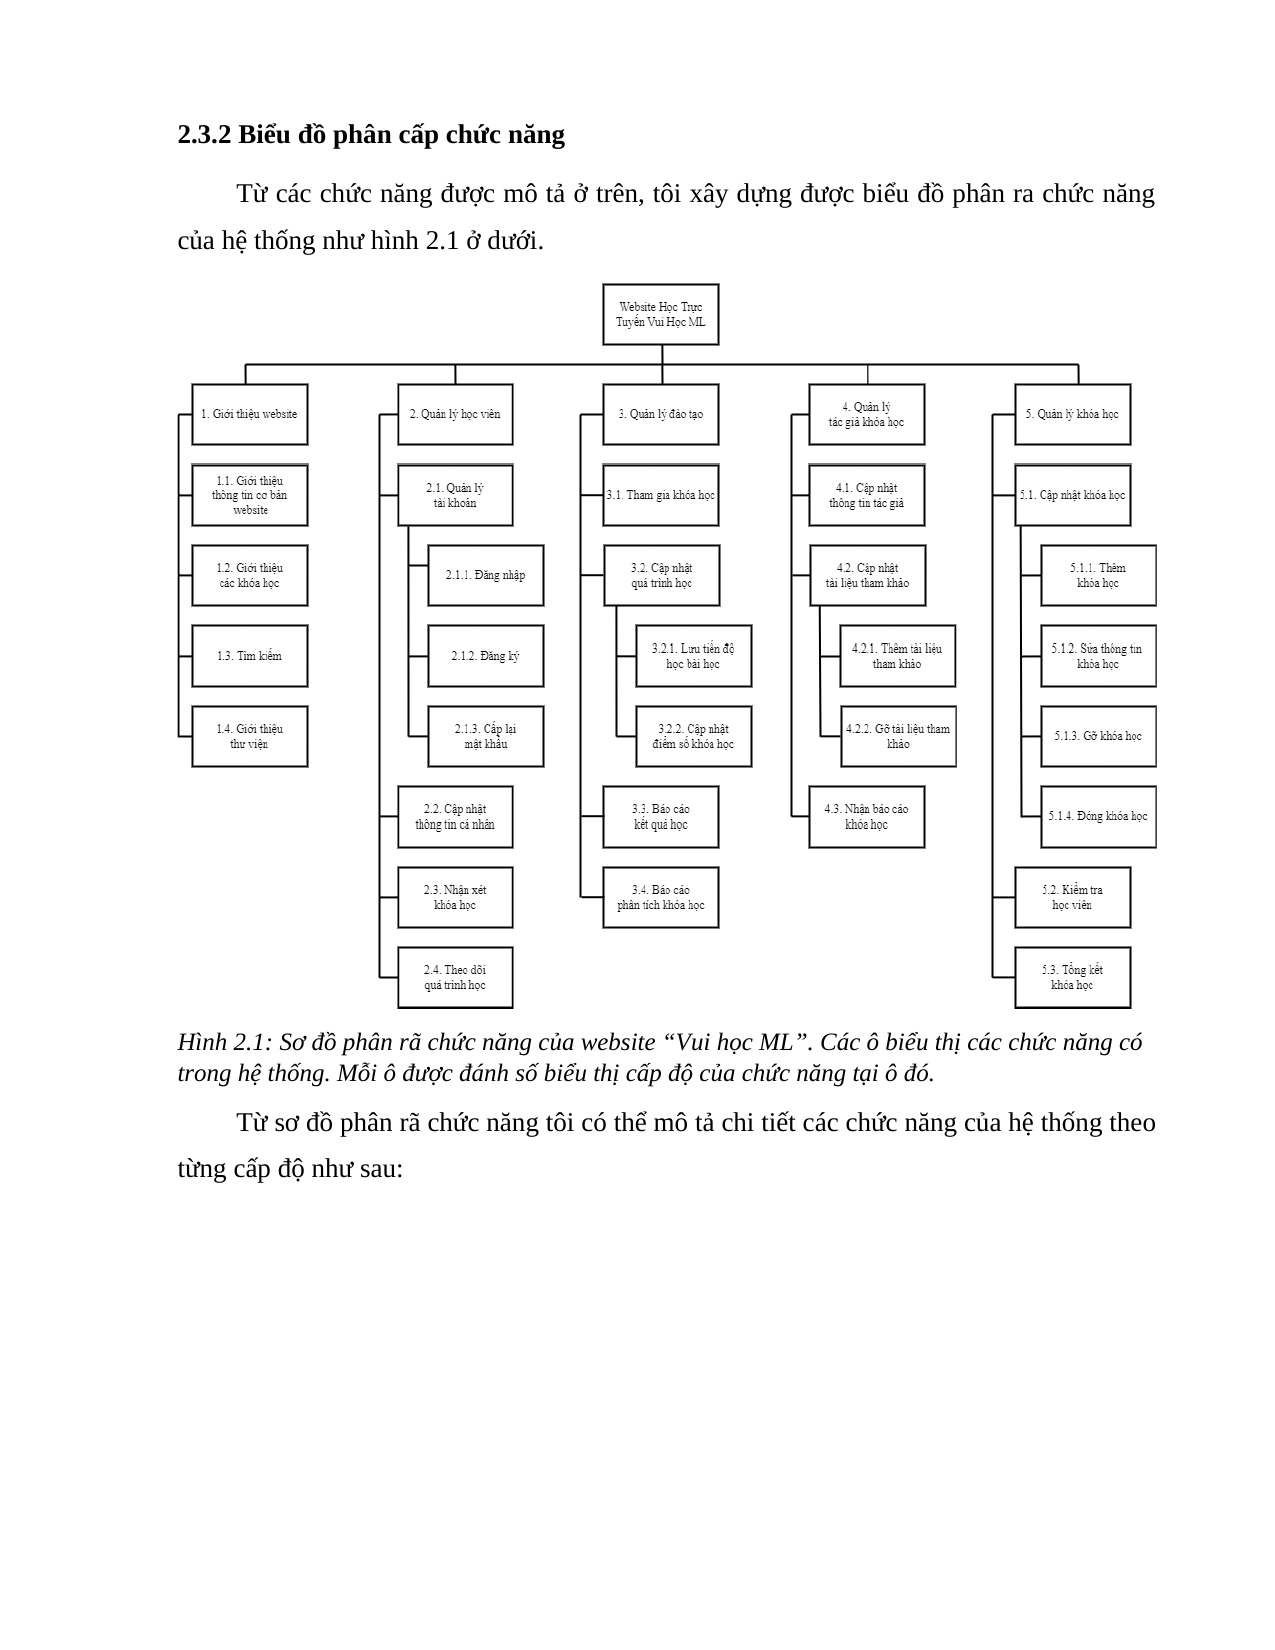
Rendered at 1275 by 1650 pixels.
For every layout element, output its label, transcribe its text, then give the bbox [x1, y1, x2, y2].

picture [177, 283, 1157, 1009]
text Từ các chức năng được mô tả ở trên, tôi xây dựng được biểu đồ phân ra chức năng của hệ thống như hình 2.1 ở dưới. [177, 177, 1157, 255]
subtitle 2.3.2 Biểu đồ phân cấp chức năng [177, 118, 1157, 149]
text Từ sơ đồ phân rã chức năng tôi có thể mô tả chi tiết các chức năng của hệ thống theo từng cấp độ như sau: [177, 1106, 1157, 1184]
text Hình 2.1: Sơ đồ phân rã chức năng của website “Vui học ML”. Các ô biểu thị các chức năng có trong hệ thống. Mỗi ô được đánh số biểu thị cấp độ của chức năng tại ô đó. [177, 1027, 1157, 1087]
